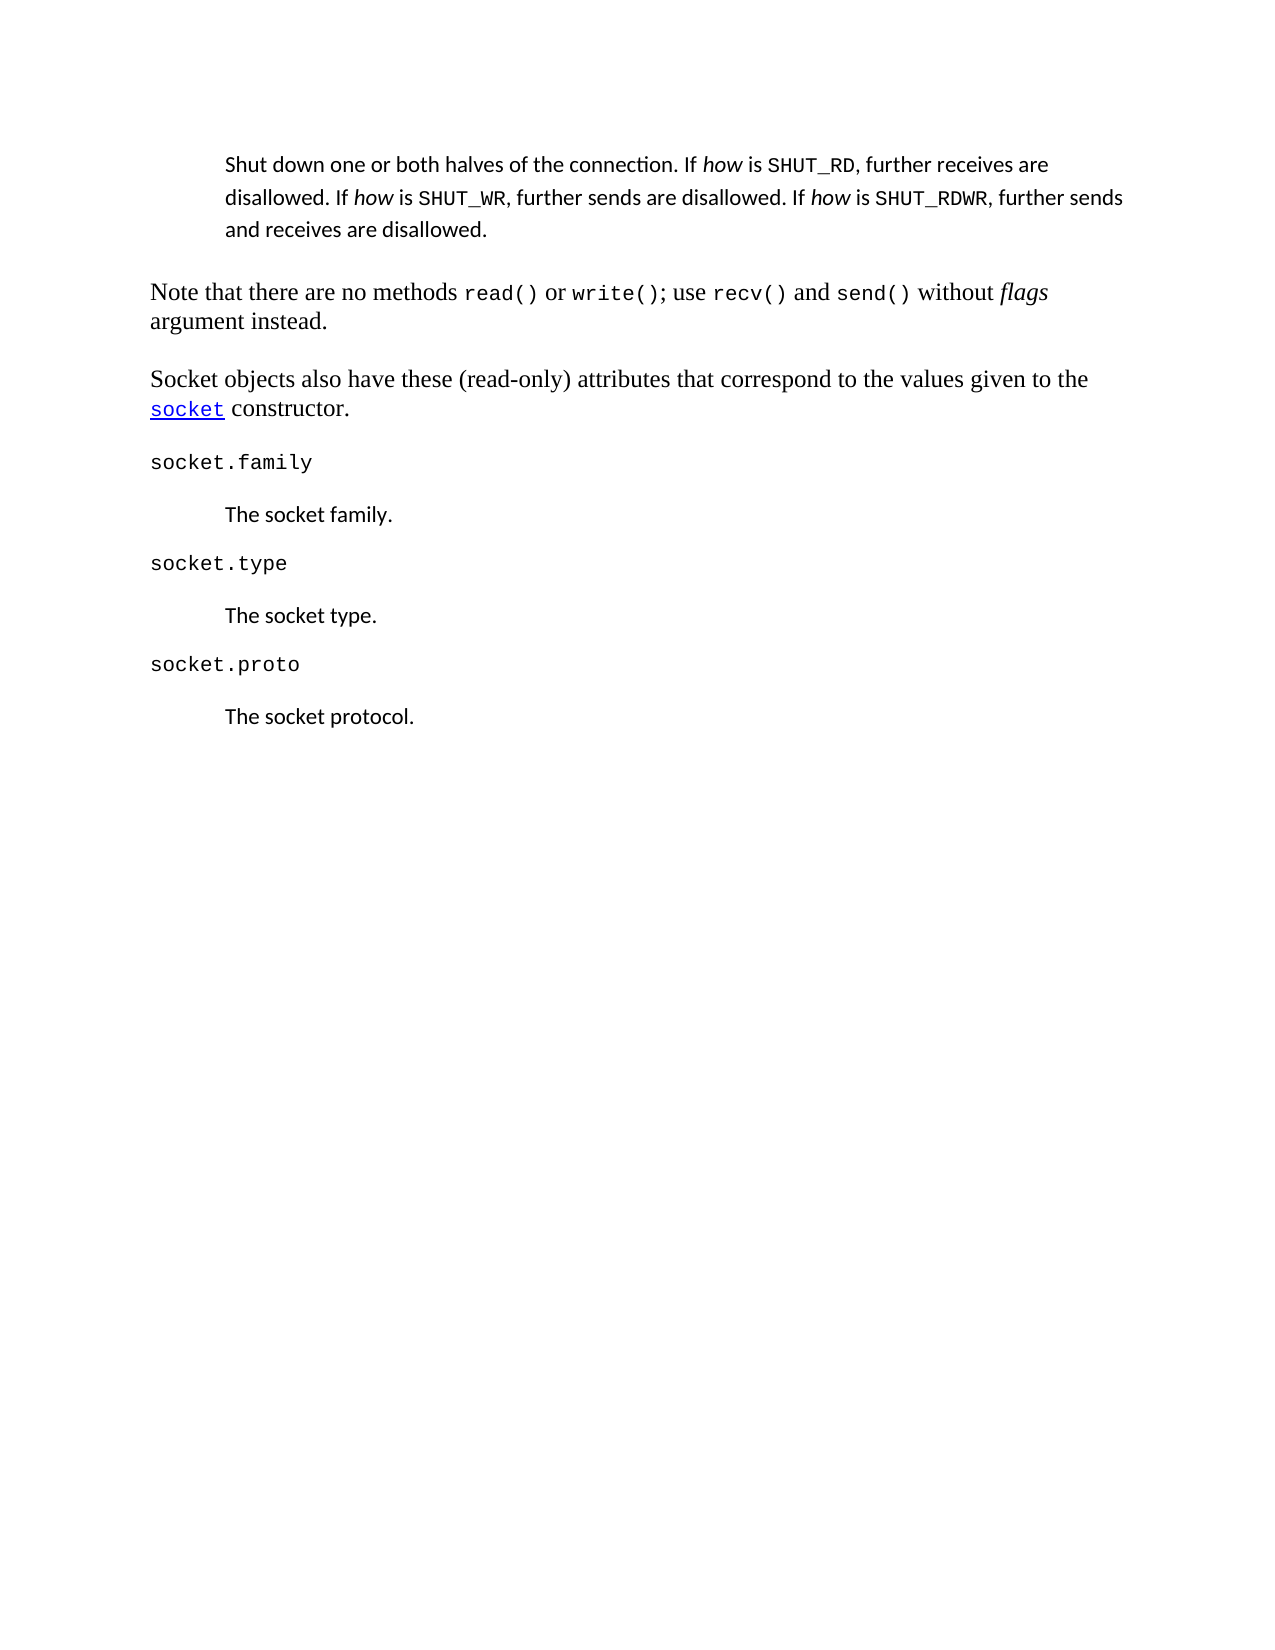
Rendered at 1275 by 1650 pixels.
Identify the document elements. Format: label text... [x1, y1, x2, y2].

text Shut down one or both halves of the connection. If how is SHUT_RD, further receives are disallowed. If how is SHUT_WR, further sends are disallowed. If how is SHUT_RDWR, further sends and receives are disallowed. [225, 150, 1125, 243]
text Note that there are no methods read() or write(); use recv() and send() without flags argument instead. [150, 277, 1125, 335]
text Socket objects also have these (read-only) attributes that correspond to the values given to the socket constructor. [150, 364, 1125, 423]
text socket.proto [150, 654, 1125, 677]
text The socket type. [225, 601, 1125, 629]
text The socket protocol. [225, 702, 1125, 730]
text The socket family. [225, 500, 1125, 528]
text socket.family [150, 452, 1125, 475]
text socket.type [150, 553, 1125, 576]
